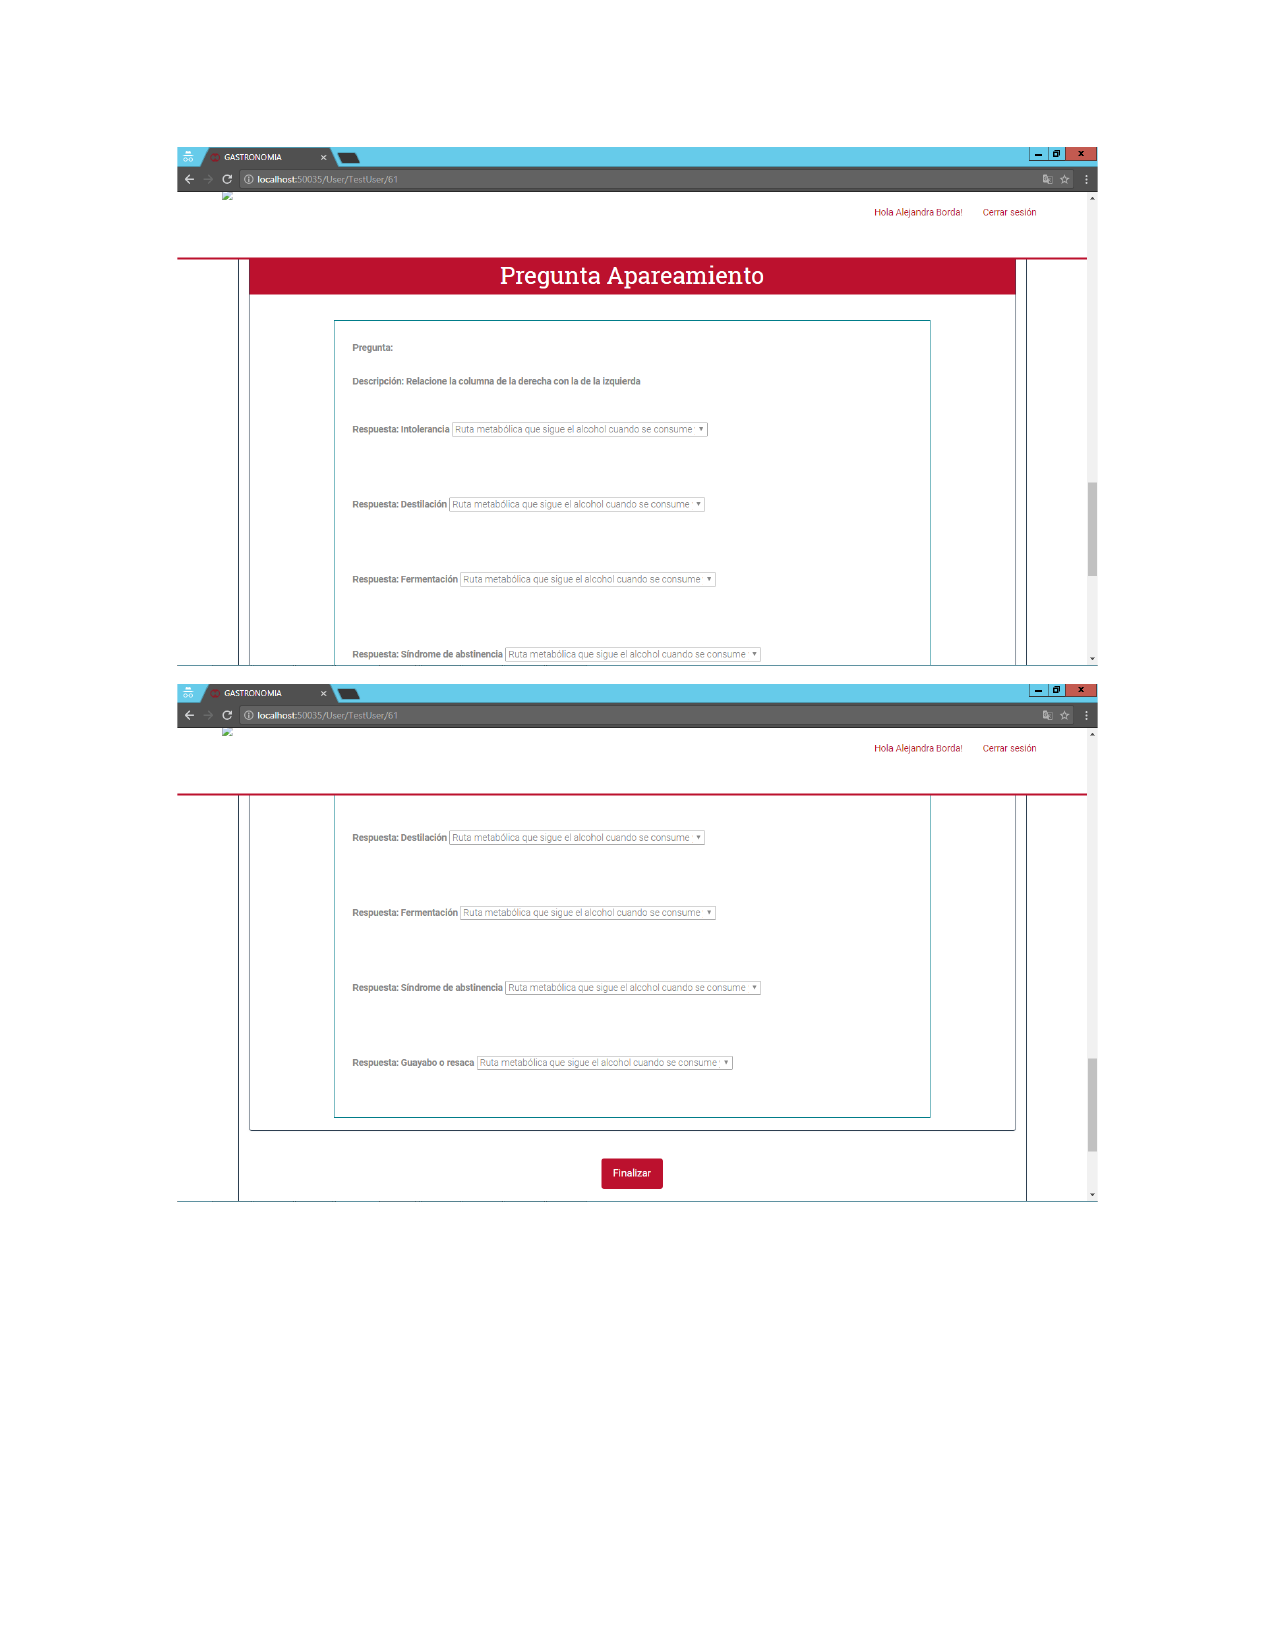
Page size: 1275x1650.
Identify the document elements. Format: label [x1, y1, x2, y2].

picture [177, 684, 1098, 1202]
picture [177, 147, 1098, 666]
